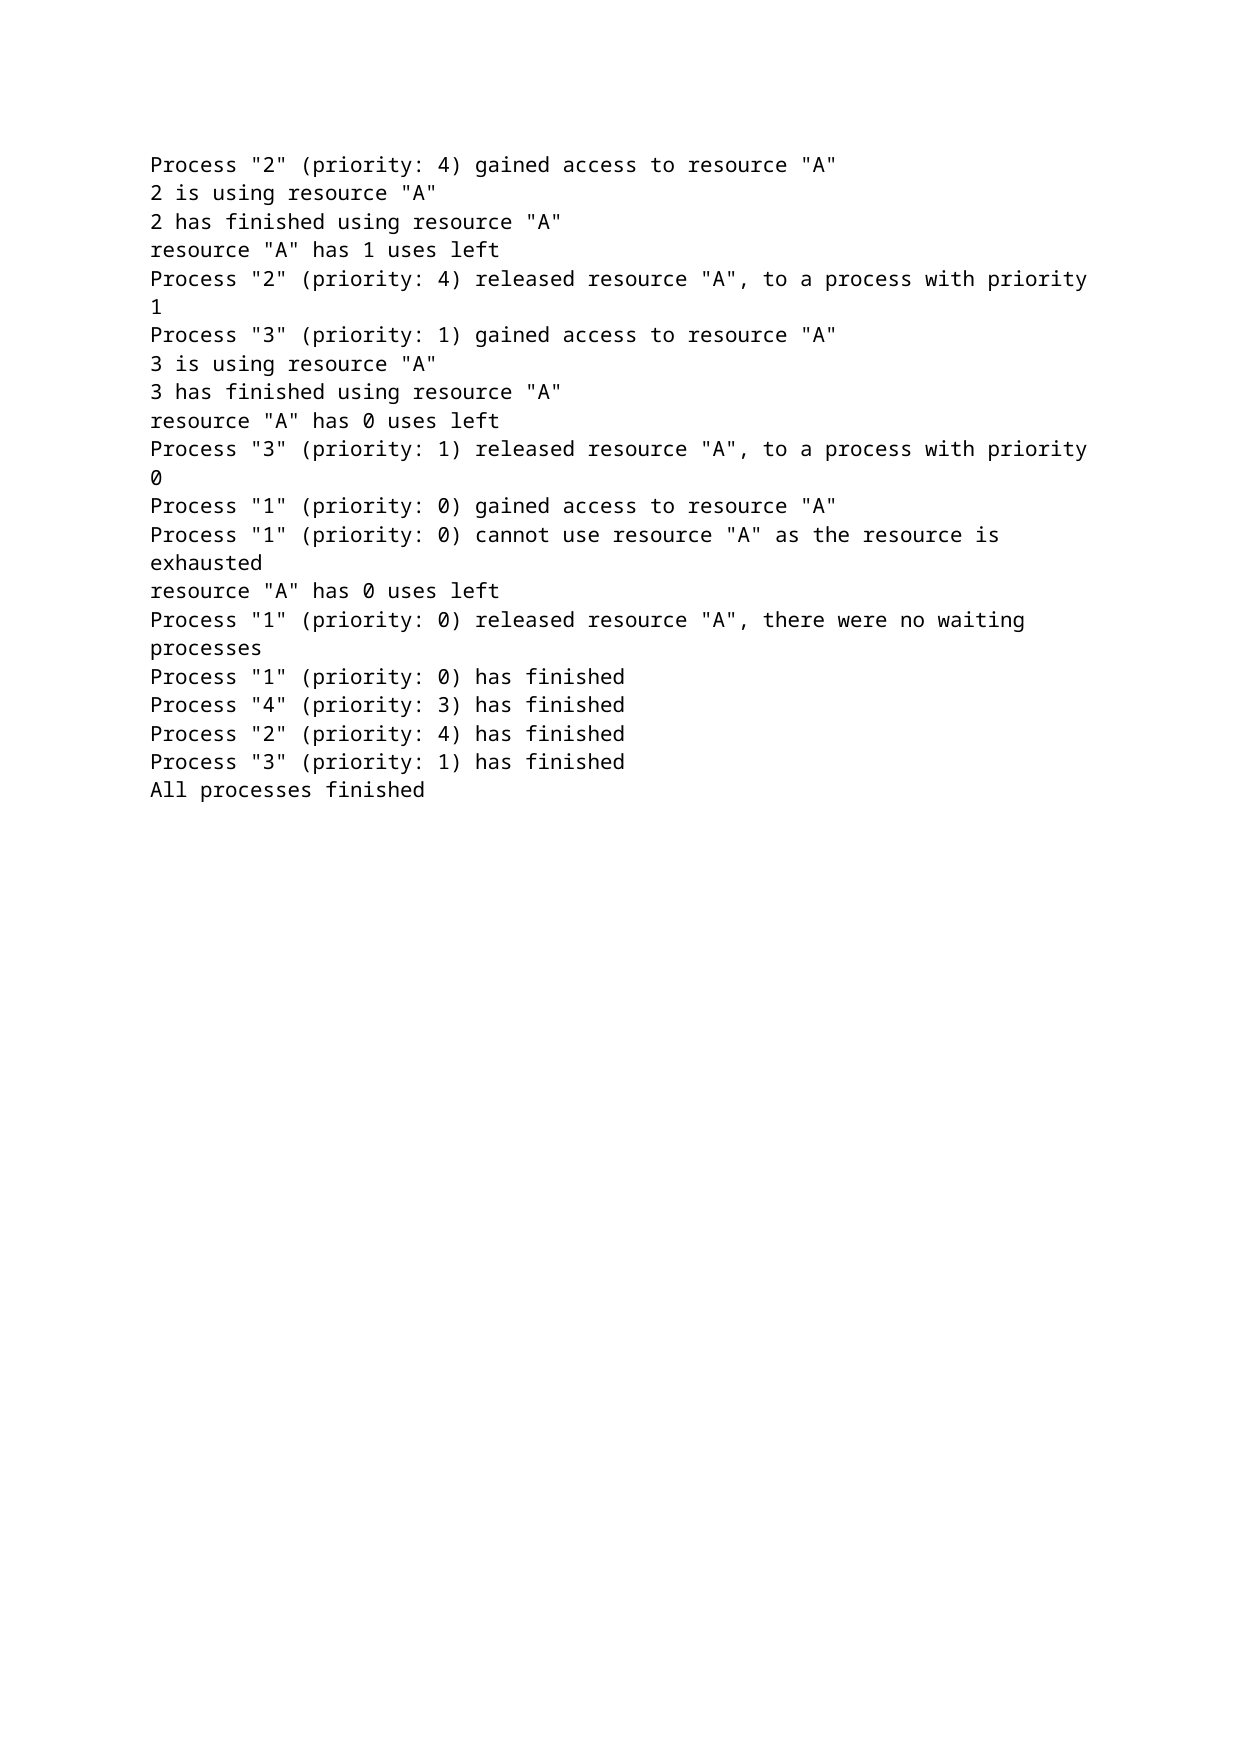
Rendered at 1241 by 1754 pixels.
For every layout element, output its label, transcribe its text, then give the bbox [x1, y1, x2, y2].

text Process "2" (priority: 4) has finished [150, 719, 1090, 747]
text Process "1" (priority: 0) cannot use resource "A" as the resource is exhausted [150, 520, 1090, 577]
text 2 has finished using resource "A" [150, 207, 1090, 235]
text Process "1" (priority: 0) released resource "A", there were no waiting processes [150, 605, 1090, 662]
text Process "2" (priority: 4) gained access to resource "A" [150, 150, 1090, 178]
text Process "2" (priority: 4) released resource "A", to a process with priority 1 [150, 264, 1090, 321]
text Process "1" (priority: 0) gained access to resource "A" [150, 491, 1090, 520]
text 3 is using resource "A" [150, 349, 1090, 377]
text Process "1" (priority: 0) has finished [150, 662, 1090, 690]
text resource "A" has 0 uses left [150, 406, 1090, 434]
text 2 is using resource "A" [150, 178, 1090, 207]
text All processes finished [150, 776, 1090, 804]
text Process "3" (priority: 1) has finished [150, 747, 1090, 776]
text Process "3" (priority: 1) released resource "A", to a process with priority 0 [150, 434, 1090, 491]
text resource "A" has 1 uses left [150, 235, 1090, 264]
text 3 has finished using resource "A" [150, 377, 1090, 406]
text resource "A" has 0 uses left [150, 577, 1090, 605]
text Process "3" (priority: 1) gained access to resource "A" [150, 321, 1090, 349]
text Process "4" (priority: 3) has finished [150, 690, 1090, 719]
